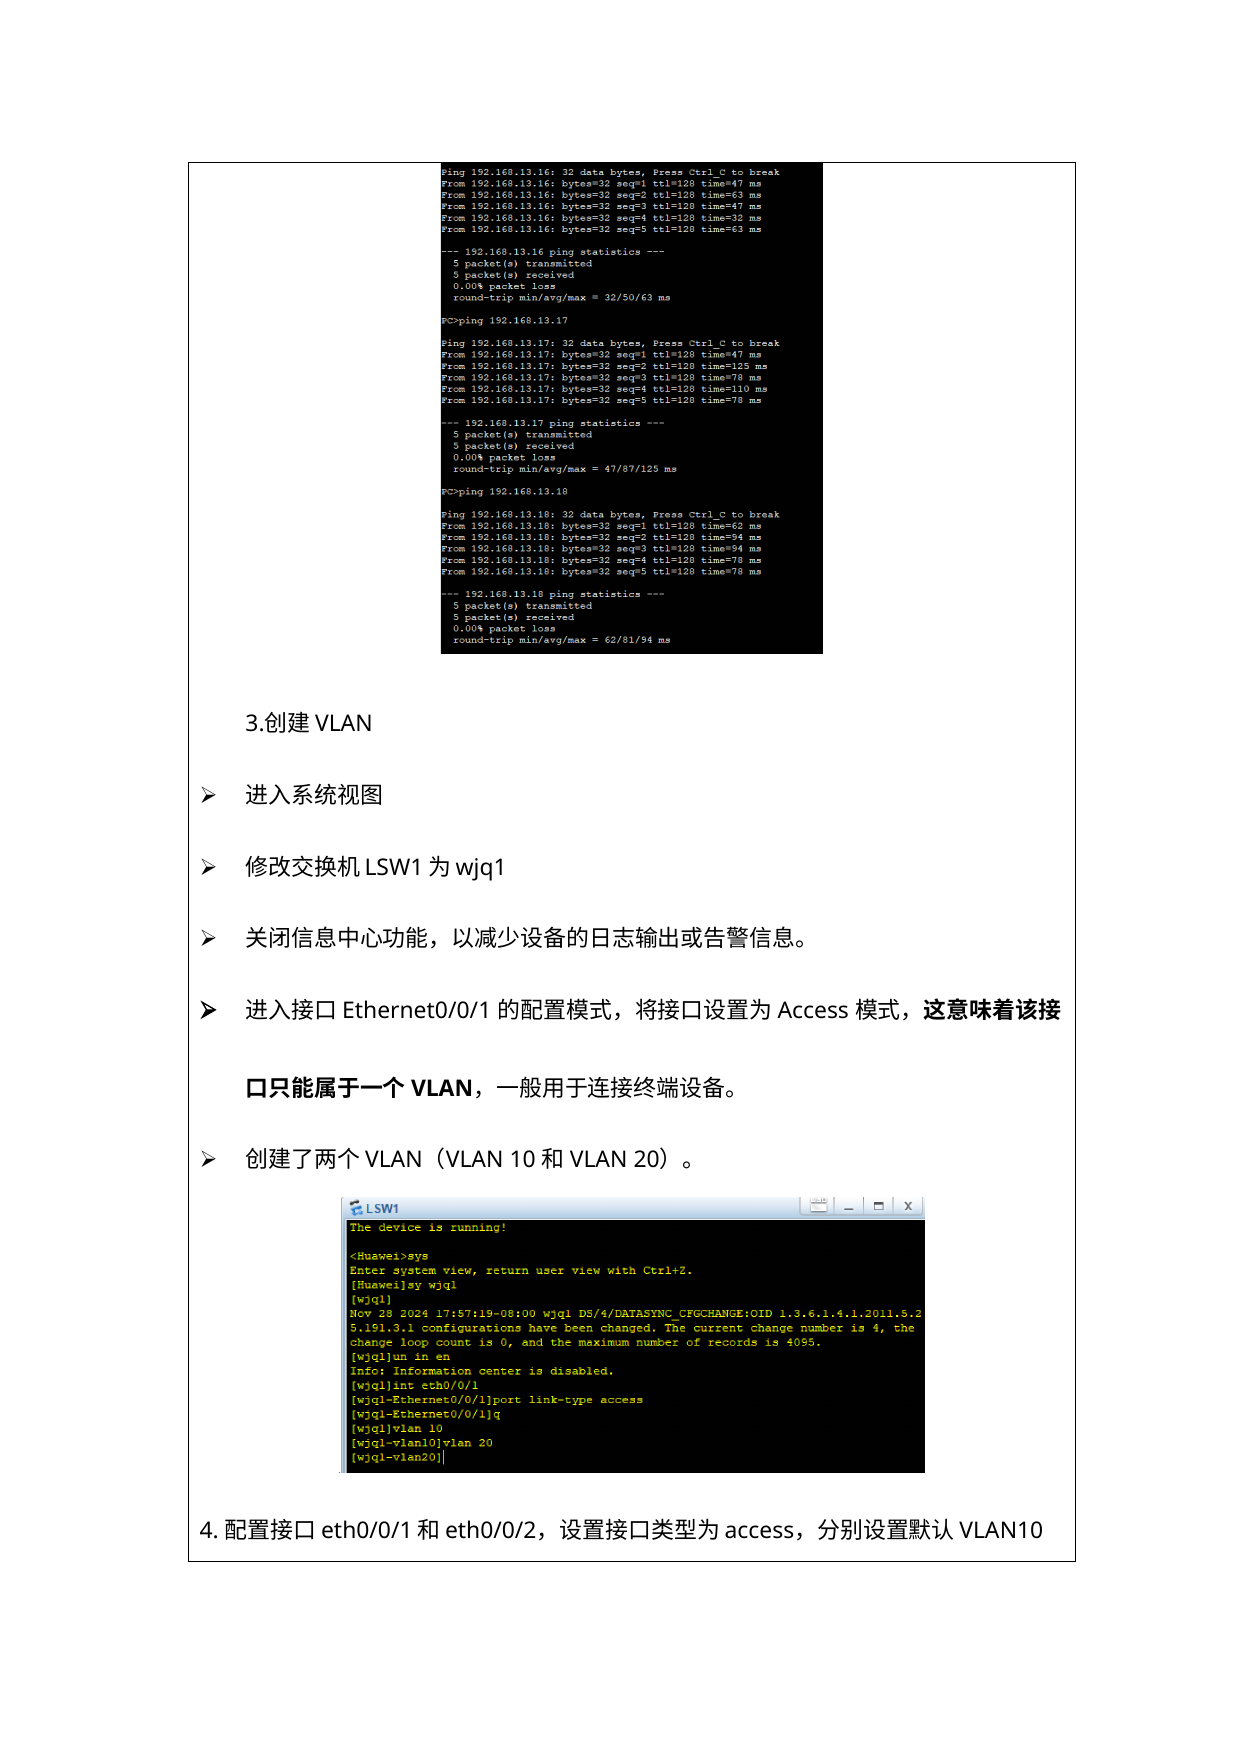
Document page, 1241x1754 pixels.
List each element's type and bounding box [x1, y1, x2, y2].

picture [440, 163, 823, 654]
table_cell [189, 163, 1075, 1561]
picture [338, 1197, 925, 1473]
